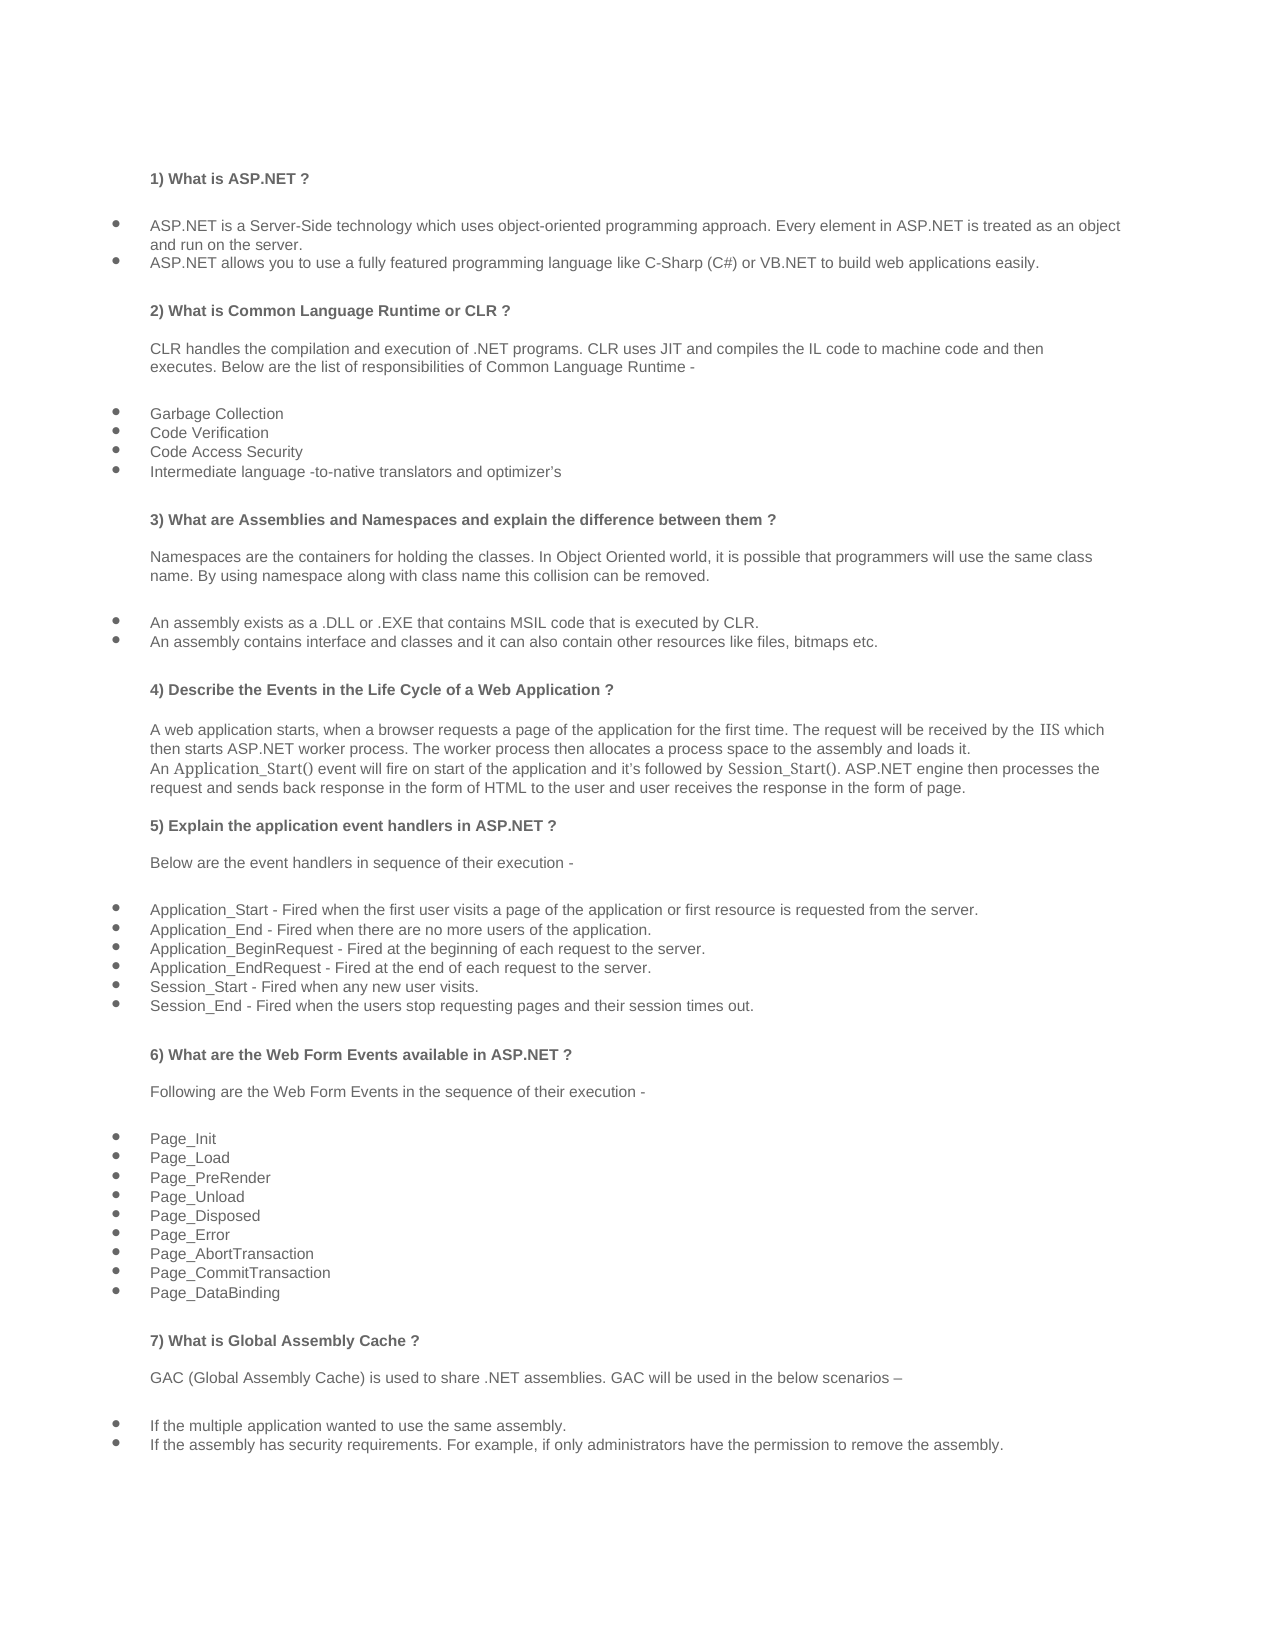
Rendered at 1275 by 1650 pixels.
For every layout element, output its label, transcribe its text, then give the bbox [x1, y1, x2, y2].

list Page_Init [112, 1130, 1125, 1149]
list An assembly exists as a .DLL or .EXE that contains MSIL code that is executed by CLR. [112, 613, 1125, 633]
list If the multiple application wanted to use the same assembly. [112, 1416, 1125, 1436]
list Application_End - Fired when there are no more users of the application. [112, 920, 1125, 939]
text GAC (Global Assembly Cache) is used to share .NET assemblies. GAC will be used in the below scenarios – [150, 1369, 1125, 1387]
list Page_Load [112, 1149, 1125, 1168]
list Session_End - Fired when the users stop requesting pages and their session times out. [112, 997, 1125, 1016]
text 6) What are the Web Form Events available in ASP.NET ? [150, 1045, 1125, 1063]
list Page_Error [112, 1226, 1125, 1245]
list Code Access Security [112, 443, 1125, 462]
list If the assembly has security requirements. For example, if only administrators have the permission to remove the assembly. [112, 1436, 1125, 1455]
list Page_CommitTransaction [112, 1264, 1125, 1283]
list Code Verification [112, 424, 1125, 443]
list Page_PreRender [112, 1168, 1125, 1187]
text 3) What are Assemblies and Namespaces and explain the difference between them ? [150, 511, 1125, 529]
text Following are the Web Form Events in the sequence of their execution - [150, 1083, 1125, 1101]
list ASP.NET is a Server-Side technology which uses object-oriented programming approach. Every element in ASP.NET is treated as an object and run on the server. [112, 217, 1125, 254]
text A web application starts, when a browser requests a page of the application for the first time. The request will be received by the IIS which then starts ASP.NET worker process. The worker process then allocates a process space to the assembly and loads it. An Application_Start() event will fire on start of the application and it’s followed by Session_Start(). ASP.NET engine then processes the request and sends back response in the form of HTML to the user and user receives the response in the form of page. [150, 718, 1125, 797]
list Session_Start - Fired when any new user visits. [112, 978, 1125, 997]
list Page_DataBinding [112, 1283, 1125, 1302]
list Garbage Collection [112, 405, 1125, 424]
text Namespaces are the containers for holding the classes. In Object Oriented world, it is possible that programmers will use the same class name. By using namespace along with class name this collision can be removed. [150, 548, 1125, 584]
text 5) Explain the application event handlers in ASP.NET ? [150, 816, 1125, 834]
text 2) What is Common Language Runtime or CLR ? [150, 302, 1125, 320]
list Intermediate language -to-native translators and optimizer’s [112, 462, 1125, 482]
text 7) What is Global Assembly Cache ? [150, 1332, 1125, 1350]
list Application_Start - Fired when the first user visits a page of the application or first resource is requested from the server. [112, 901, 1125, 920]
list ASP.NET allows you to use a fully featured programming language like C-Sharp (C#) or VB.NET to build web applications easily. [112, 254, 1125, 273]
text 1) What is ASP.NET ? [150, 169, 1125, 187]
list Application_BeginRequest - Fired at the beginning of each request to the server. [112, 939, 1125, 959]
list Page_AbortTransaction [112, 1245, 1125, 1264]
list An assembly contains interface and classes and it can also contain other resources like files, bitmaps etc. [112, 633, 1125, 652]
text Below are the event handlers in sequence of their execution - [150, 854, 1125, 872]
text 4) Describe the Events in the Life Cycle of a Web Application ? [150, 681, 1125, 699]
list Page_Unload [112, 1187, 1125, 1207]
text CLR handles the compilation and execution of .NET programs. CLR uses JIT and compiles the IL code to machine code and then executes. Below are the list of responsibilities of Common Language Runtime - [150, 340, 1125, 376]
list Application_EndRequest - Fired at the end of each request to the server. [112, 959, 1125, 978]
list Page_Disposed [112, 1207, 1125, 1226]
